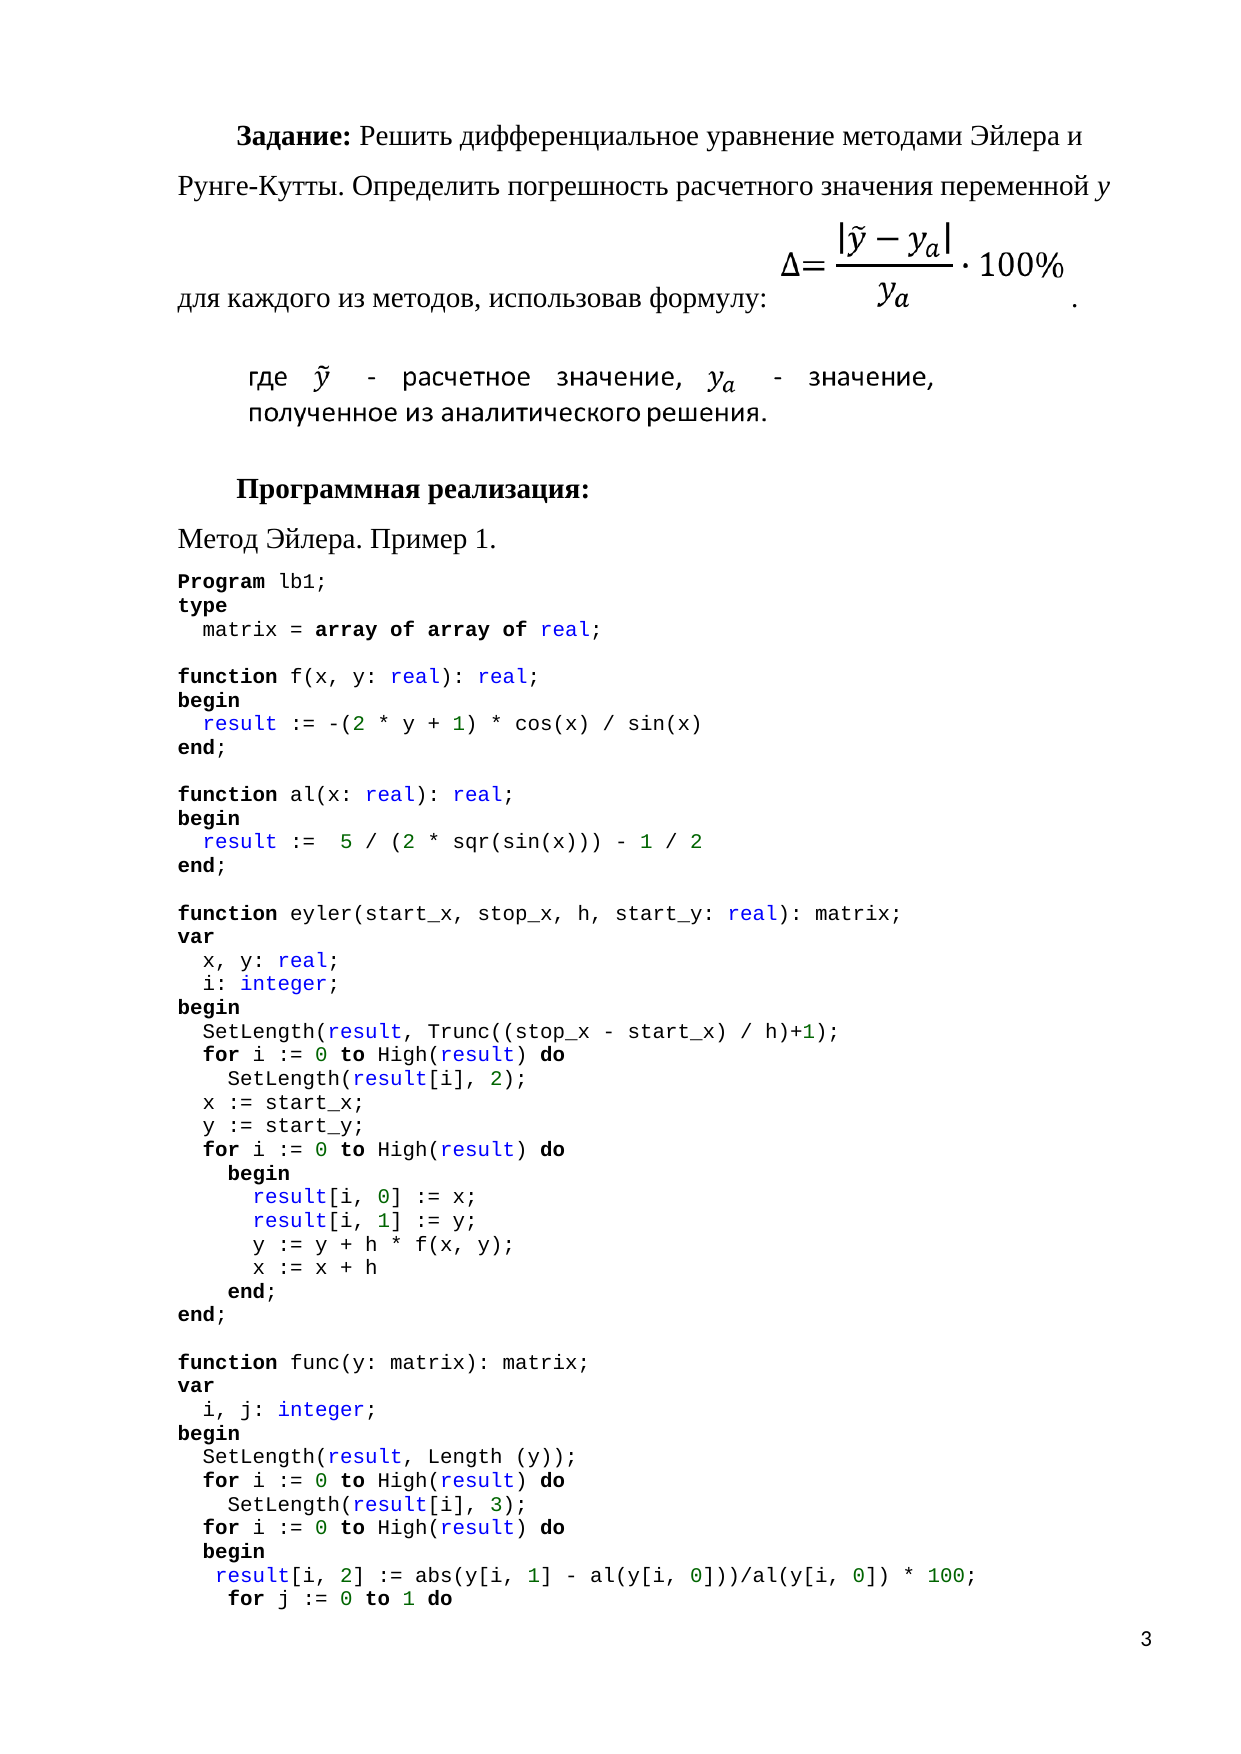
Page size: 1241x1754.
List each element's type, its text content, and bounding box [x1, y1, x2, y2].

text Метод Эйлера. Пример 1. [177, 521, 1152, 555]
text SetLength(result[i], 2); [177, 1068, 1152, 1092]
text end; [177, 737, 1152, 761]
text i: integer; [177, 973, 1152, 997]
text x, y: real; [177, 950, 1152, 973]
text x := start_x; [177, 1092, 1152, 1115]
text result[i, 2] := abs(y[i, 1] - al(y[i, 0]))/al(y[i, 0]) * 100; [177, 1564, 1152, 1588]
text result[i, 0] := x; [177, 1186, 1152, 1210]
text SetLength(result, Length (y)); [177, 1446, 1152, 1470]
text type [177, 595, 1152, 619]
text result := -(2 * y + 1) * cos(x) / sin(x) [177, 713, 1152, 737]
text for i := 0 to High(result) do [177, 1139, 1152, 1163]
text end; [177, 855, 1152, 879]
picture [775, 218, 1071, 308]
text for j := 0 to 1 do [177, 1588, 1152, 1612]
text for i := 0 to High(result) do [177, 1517, 1152, 1541]
text end; [177, 1281, 1152, 1304]
text matrix = array of array of real; [177, 619, 1152, 642]
text result[i, 1] := y; [177, 1210, 1152, 1233]
text function func(y: matrix): matrix; [177, 1352, 1152, 1375]
text function f(x, y: real): real; [177, 666, 1152, 690]
text SetLength(result[i], 3); [177, 1494, 1152, 1517]
text end; [177, 1304, 1152, 1328]
text Program lb1; [177, 571, 1152, 595]
text x := x + h [177, 1257, 1152, 1281]
text var [177, 1375, 1152, 1399]
text SetLength(result, Trunc((stop_x - start_x) / h)+1); [177, 1021, 1152, 1044]
text function eyler(start_x, stop_x, h, start_y: real): matrix; [177, 902, 1152, 926]
text begin [177, 808, 1152, 832]
text Задание: Решить дифференциальное уравнение методами Эйлера и Рунге-Кутты. Определить погрешность расчетного значения переменной y для каждого из методов, использовав формулу: . [177, 118, 1152, 313]
text begin [177, 1423, 1152, 1446]
text begin [177, 1163, 1152, 1186]
text result := 5 / (2 * sqr(sin(x))) - 1 / 2 [177, 832, 1152, 855]
text i, j: integer; [177, 1399, 1152, 1423]
text for i := 0 to High(result) do [177, 1470, 1152, 1494]
text function al(x: real): real; [177, 784, 1152, 808]
text begin [177, 1541, 1152, 1564]
text Программная реализация: [177, 471, 1152, 504]
text begin [177, 690, 1152, 713]
text y := y + h * f(x, y); [177, 1233, 1152, 1257]
text y := start_y; [177, 1115, 1152, 1139]
text var [177, 926, 1152, 950]
picture [236, 351, 945, 436]
text for i := 0 to High(result) do [177, 1044, 1152, 1068]
text begin [177, 997, 1152, 1021]
